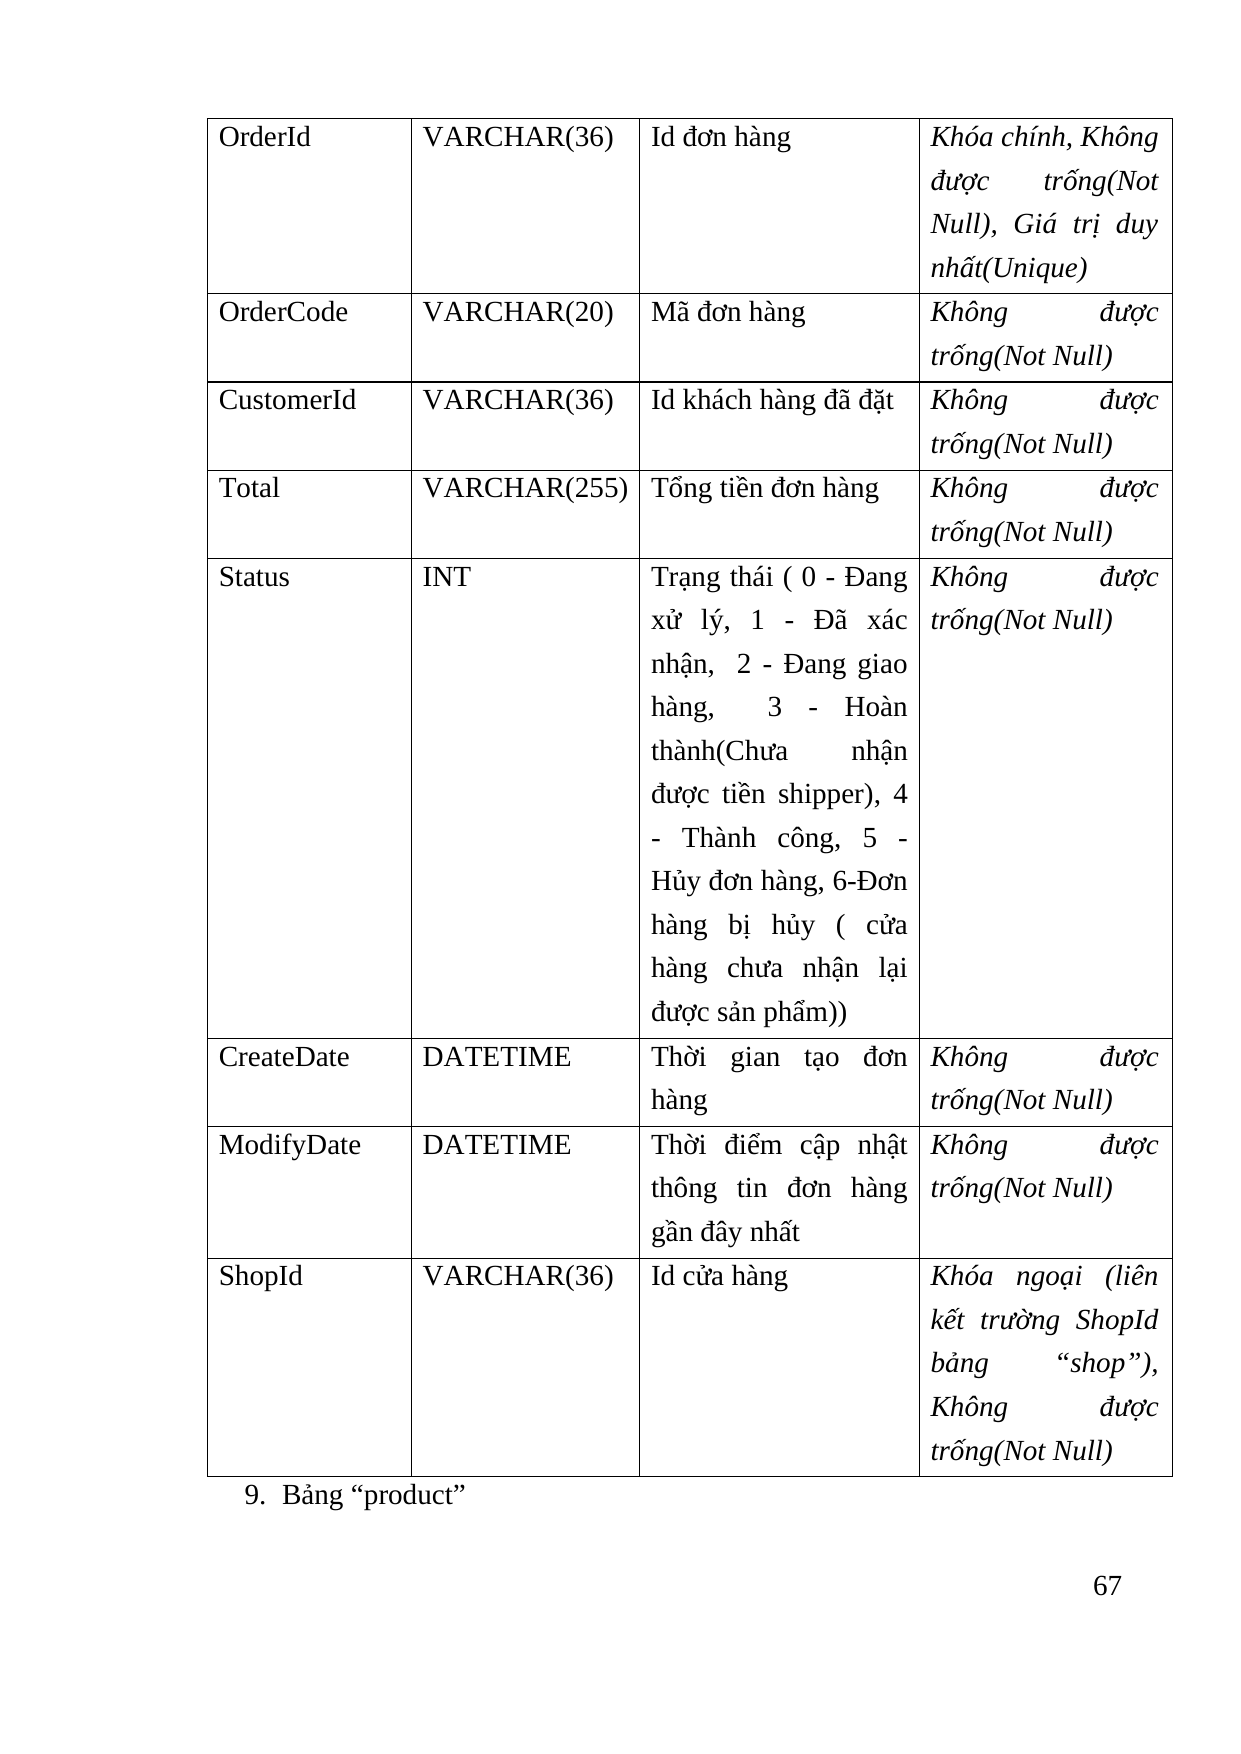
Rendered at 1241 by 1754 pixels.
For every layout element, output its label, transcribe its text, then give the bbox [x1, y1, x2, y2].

table_cell INT [412, 559, 639, 1038]
table_cell Status [208, 559, 411, 1038]
table_cell DATETIME [412, 1127, 639, 1257]
table_cell Không được trống(Not Null) [920, 383, 1172, 469]
table_cell ModifyDate [208, 1127, 411, 1257]
table_cell Trạng thái ( 0 - Đang xử lý, 1 - Đã xác nhận, 2 - Đang giao hàng, 3 - Hoàn thành(Chưa nhận được tiền shipper), 4 - Thành công, 5 - Hủy đơn hàng, 6-Đơn hàng bị hủy ( cửa hàng chưa nhận lại được sản phẩm)) [640, 559, 919, 1038]
table_cell Id khách hàng đã đặt [640, 383, 919, 469]
table_cell VARCHAR(36) [412, 383, 639, 469]
table_cell Không được trống(Not Null) [920, 1039, 1172, 1126]
table_cell Mã đơn hàng [640, 294, 919, 381]
table_cell VARCHAR(36) [412, 119, 639, 293]
table_cell OrderId [208, 119, 411, 293]
table_cell Khóa chính, Không được trống(Not Null), Giá trị duy nhất(Unique) [920, 119, 1172, 293]
table_cell Không được trống(Not Null) [920, 1127, 1172, 1257]
table_cell Khóa ngoại (liên kết trường ShopId bảng “shop”), Không được trống(Not Null) [920, 1259, 1172, 1476]
table_cell ShopId [208, 1259, 411, 1476]
table_cell Thời gian tạo đơn hàng [640, 1039, 919, 1126]
table_cell Id đơn hàng [640, 119, 919, 293]
table_cell Id cửa hàng [640, 1259, 919, 1476]
table_cell Không được trống(Not Null) [920, 559, 1172, 1038]
table_cell VARCHAR(255) [412, 471, 639, 558]
table_cell VARCHAR(36) [412, 1259, 639, 1476]
table_cell CustomerId [208, 383, 411, 469]
table_cell Total [208, 471, 411, 558]
table_cell DATETIME [412, 1039, 639, 1126]
table_cell OrderCode [208, 294, 411, 381]
table_cell Tổng tiền đơn hàng [640, 471, 919, 558]
table_cell Không được trống(Not Null) [920, 471, 1172, 558]
table_cell CreateDate [208, 1039, 411, 1126]
table_cell Không được trống(Not Null) [920, 294, 1172, 381]
title Bảng “product” [244, 1477, 1122, 1511]
table_cell VARCHAR(20) [412, 294, 639, 381]
table_cell Thời điểm cập nhật thông tin đơn hàng gần đây nhất [640, 1127, 919, 1257]
